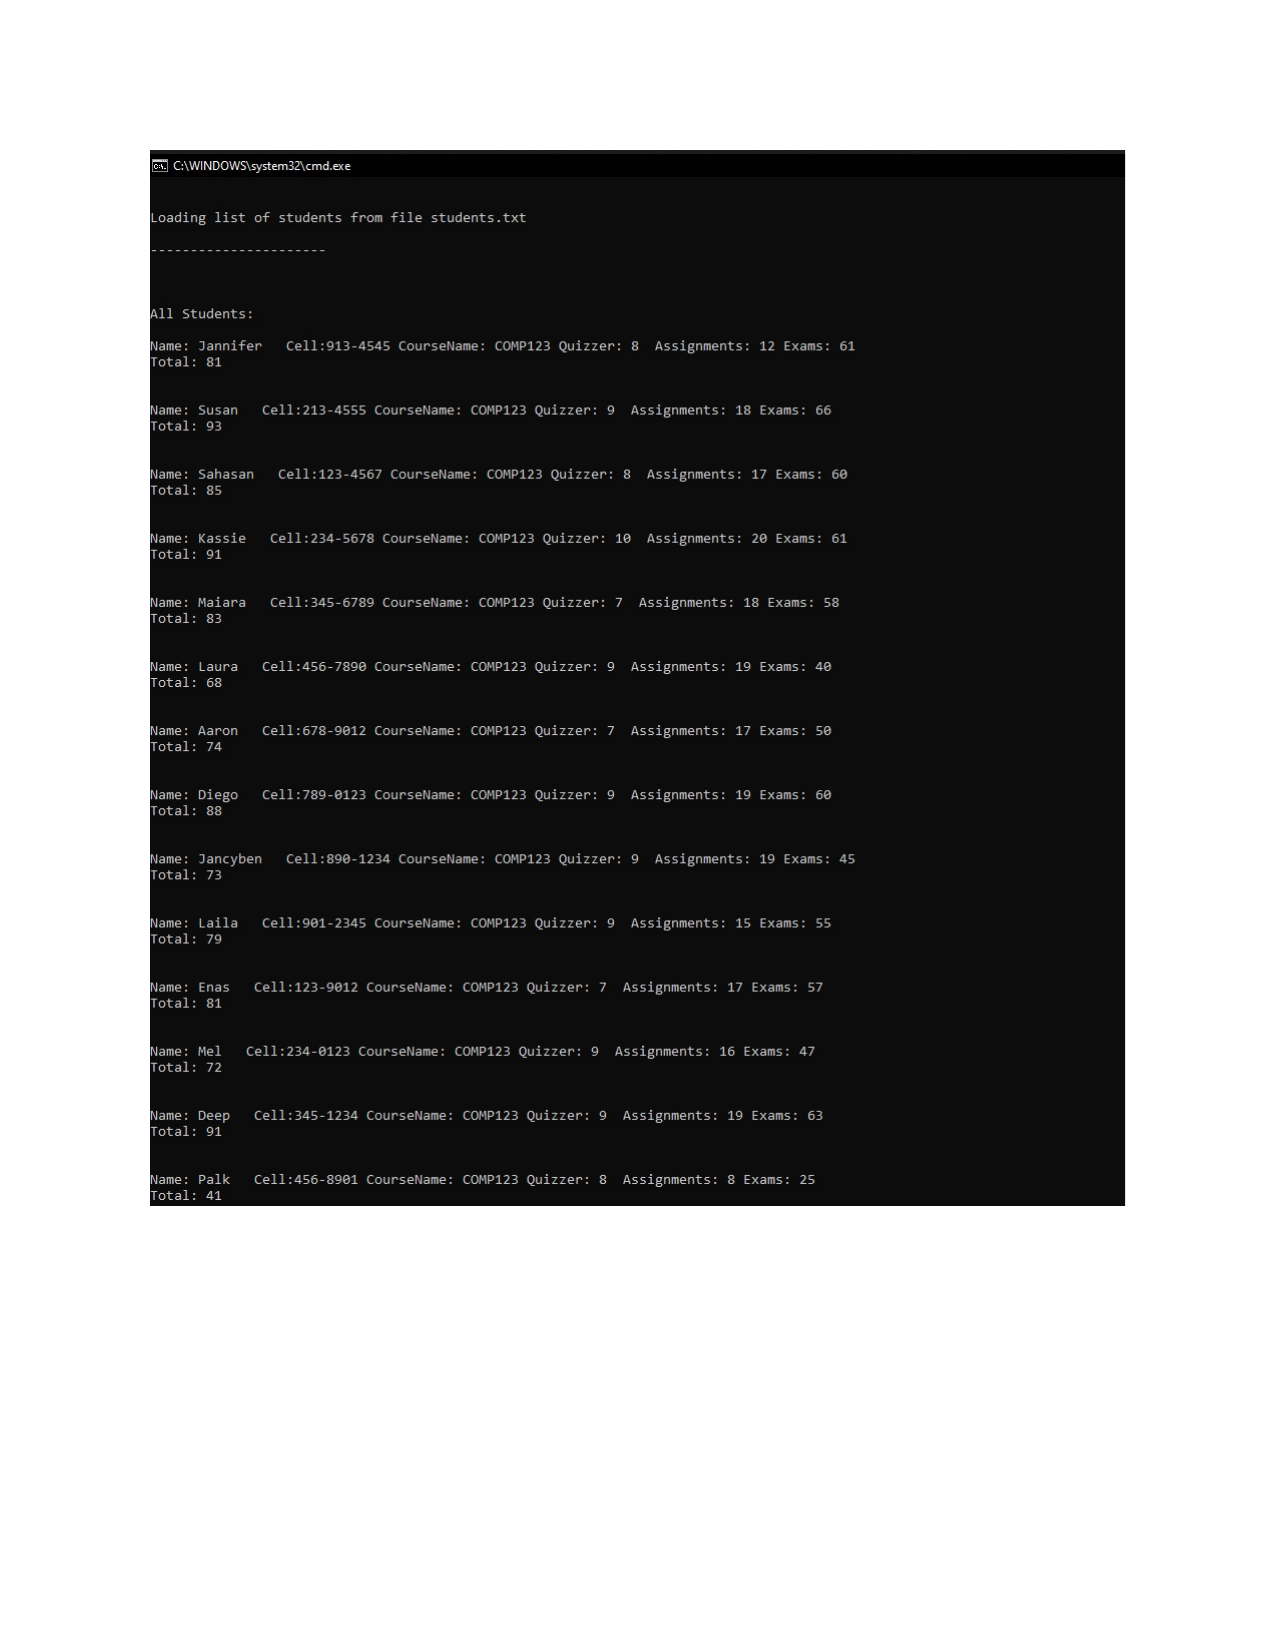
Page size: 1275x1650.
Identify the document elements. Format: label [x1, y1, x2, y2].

picture [150, 150, 1125, 1206]
